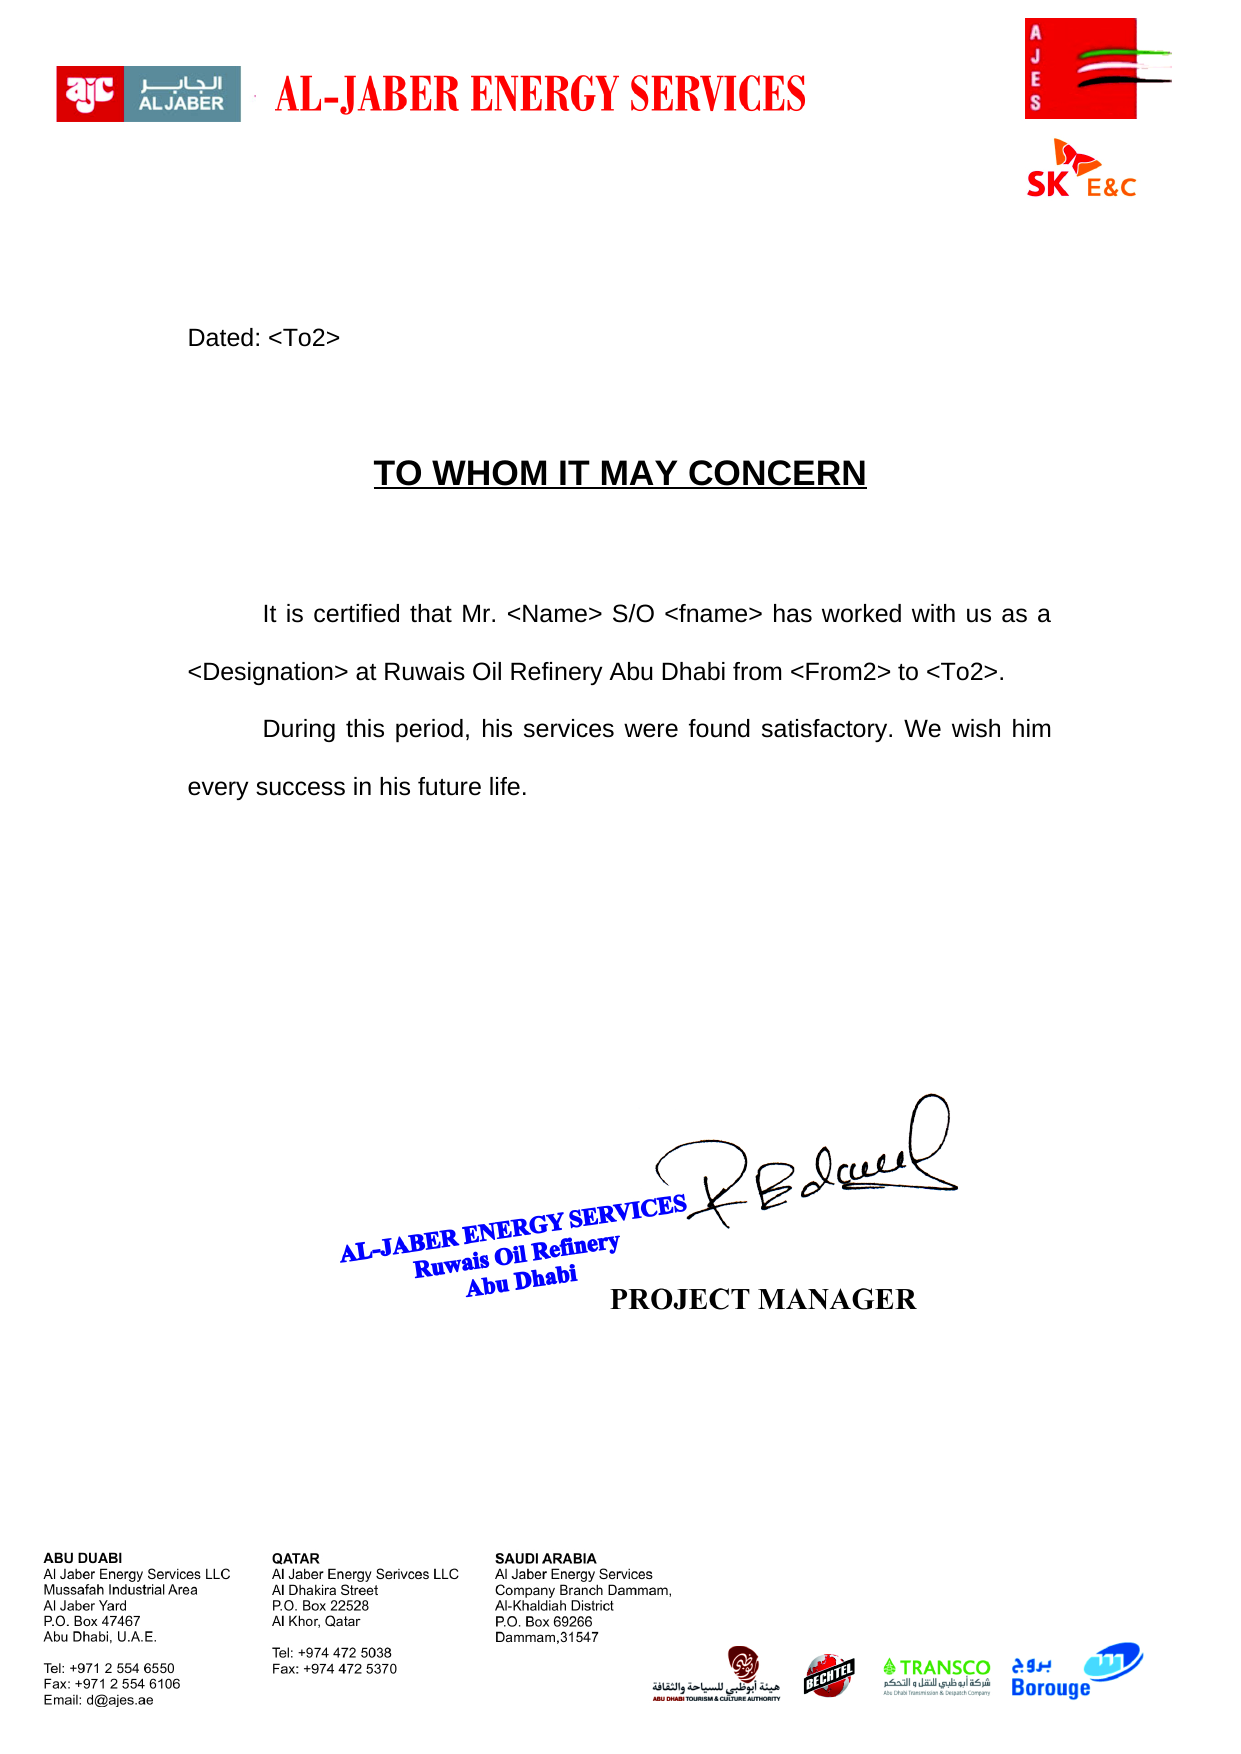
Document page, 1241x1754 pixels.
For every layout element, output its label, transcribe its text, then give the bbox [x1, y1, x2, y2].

picture [37, 18, 1187, 1707]
text During this period, his services were found satisfactory. We wish him every success in his future life. [187, 714, 1053, 800]
text TO WHOM IT MAY CONCERN [187, 452, 1053, 493]
text It is certified that Mr. <Name> S/O <fname> has worked with us as a <Designation> at Ruwais Oil Refinery Abu Dhabi from <From2> to <To2>. [187, 599, 1053, 685]
text Dated: <To2> [187, 322, 1053, 351]
